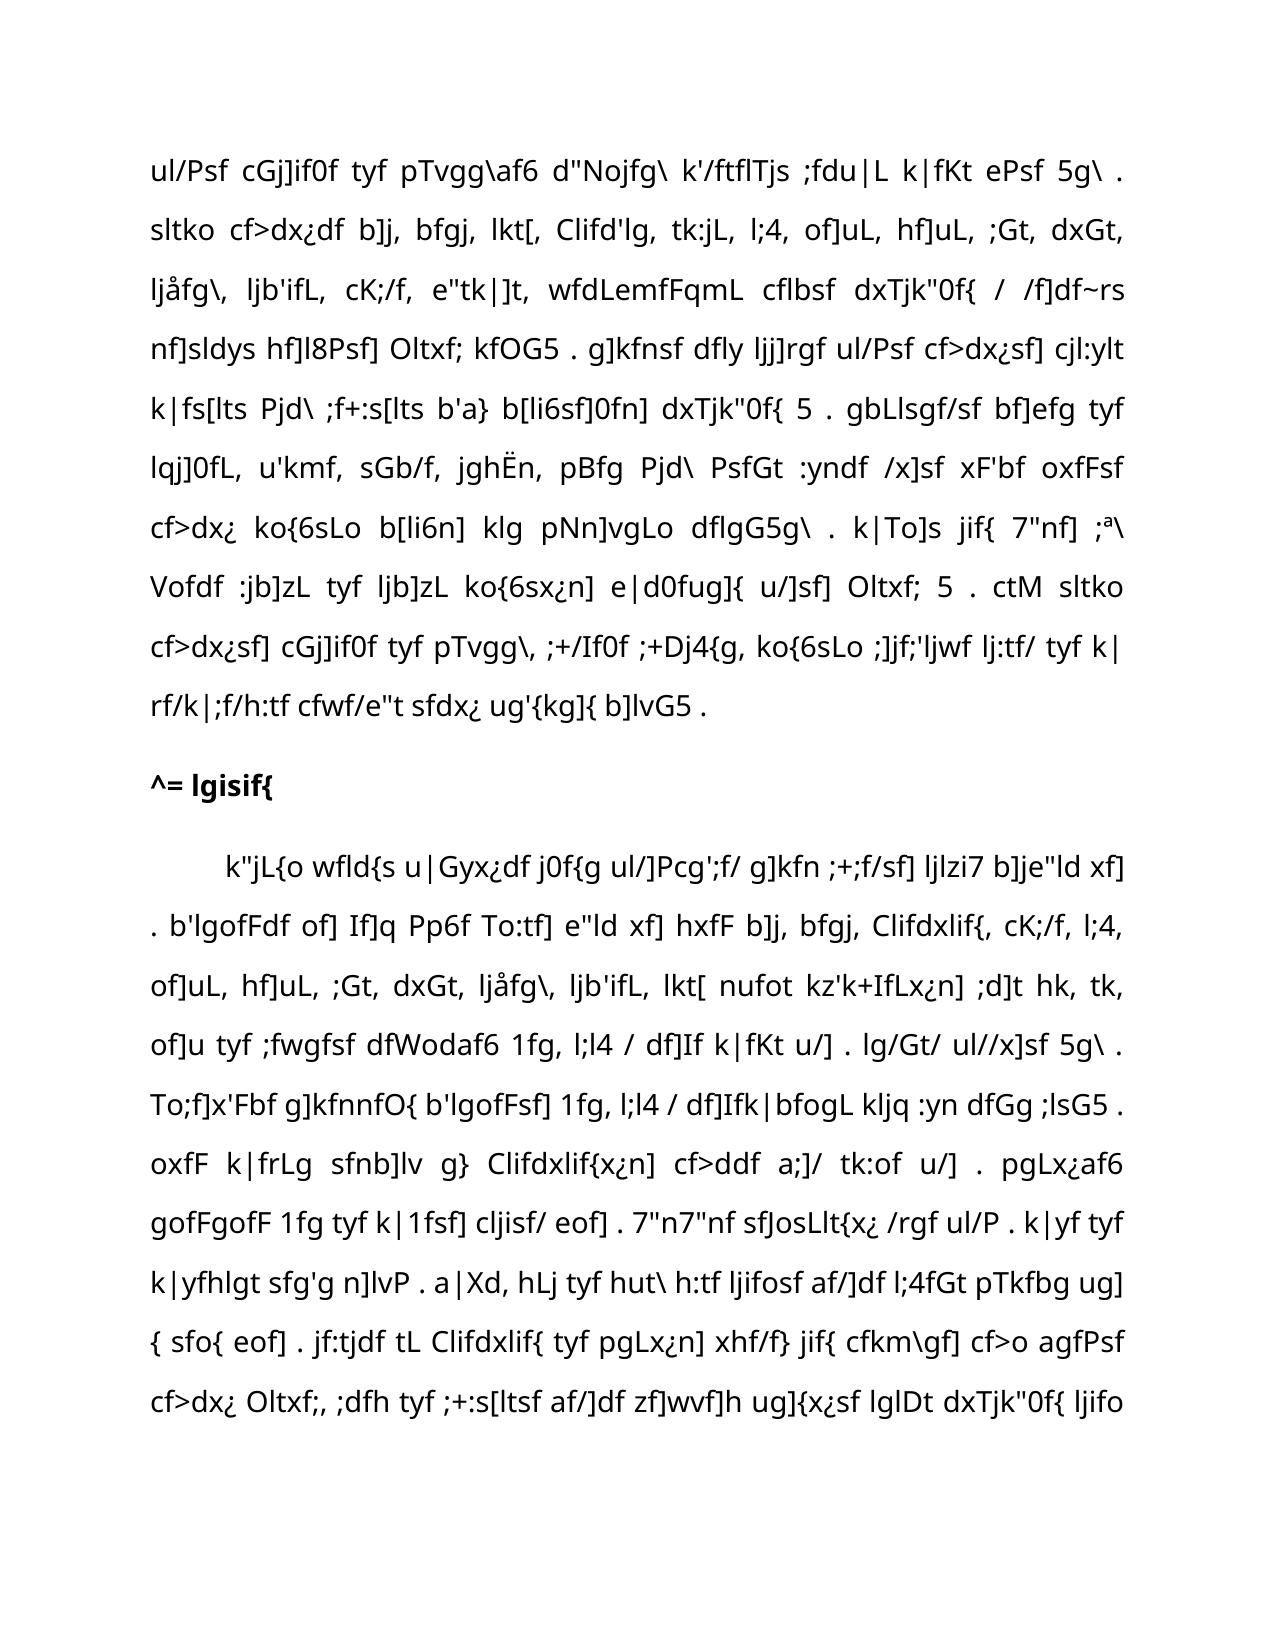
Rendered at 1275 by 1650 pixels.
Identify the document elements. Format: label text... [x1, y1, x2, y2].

text ^= lgisif{ [150, 766, 1125, 805]
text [150, 846, 1125, 1421]
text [150, 150, 1125, 725]
